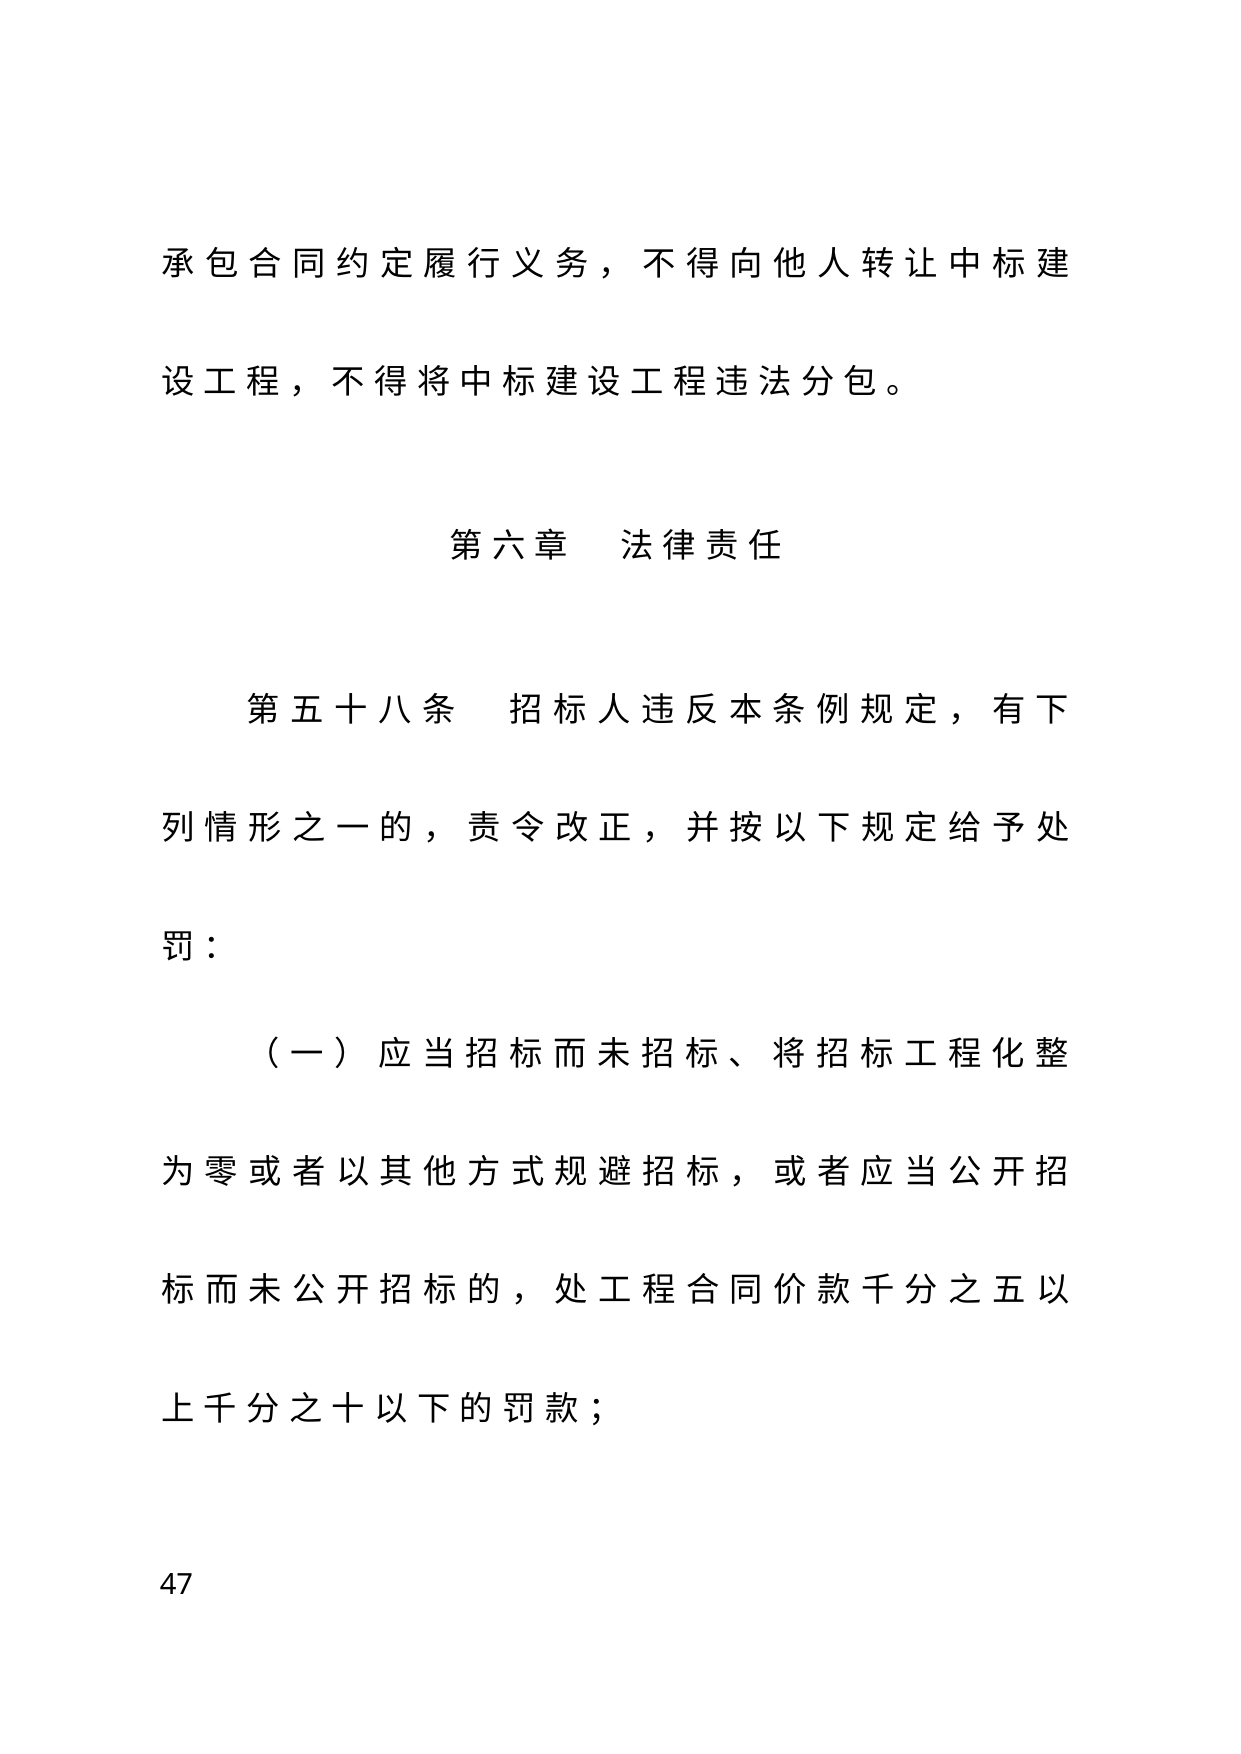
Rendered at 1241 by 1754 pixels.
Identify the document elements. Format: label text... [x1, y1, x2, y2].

text 第六章 法律责任 [161, 496, 1079, 590]
text 第五十八条 招标人违反本条例规定，有下列情形之一的，责令改正，并按以下规定给予处罚： [161, 659, 1079, 991]
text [161, 213, 1079, 427]
text （一）应当招标而未招标、将招标工程化整为零或者以其他方式规避招标，或者应当公开招标而未公开招标的，处工程合同价款千分之五以上千分之十以下的罚款； [161, 1003, 1079, 1453]
